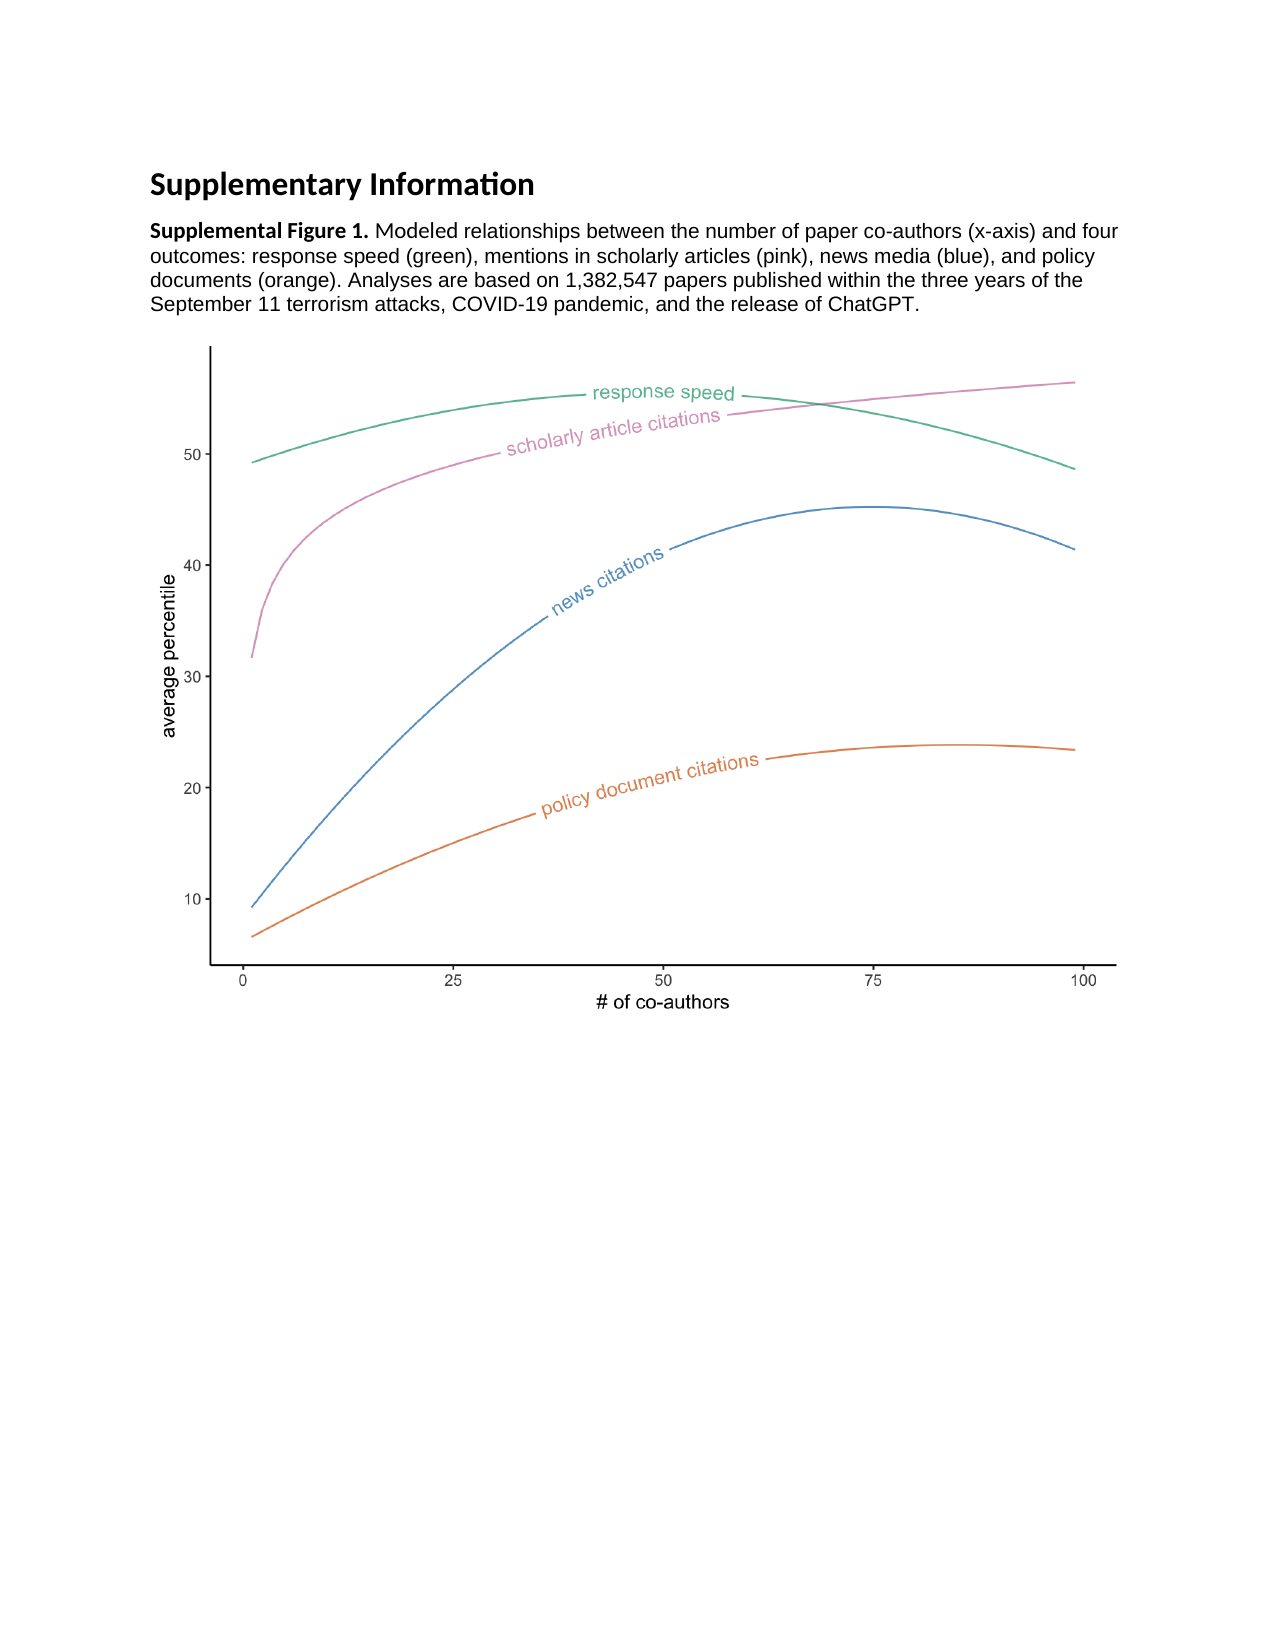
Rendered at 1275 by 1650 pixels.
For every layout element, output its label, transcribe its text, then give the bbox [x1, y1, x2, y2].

picture [150, 336, 1125, 1022]
text Supplemental Figure 1. Modeled relationships between the number of paper co-authors (x-axis) and four outcomes: response speed (green), mentions in scholarly articles (pink), news media (blue), and policy documents (orange). Analyses are based on 1,382,547 papers published within the three years of the September 11 terrorism attacks, COVID-19 pandemic, and the release of ChatGPT. [150, 216, 1125, 316]
subtitle Supplementary Information [150, 162, 1125, 203]
